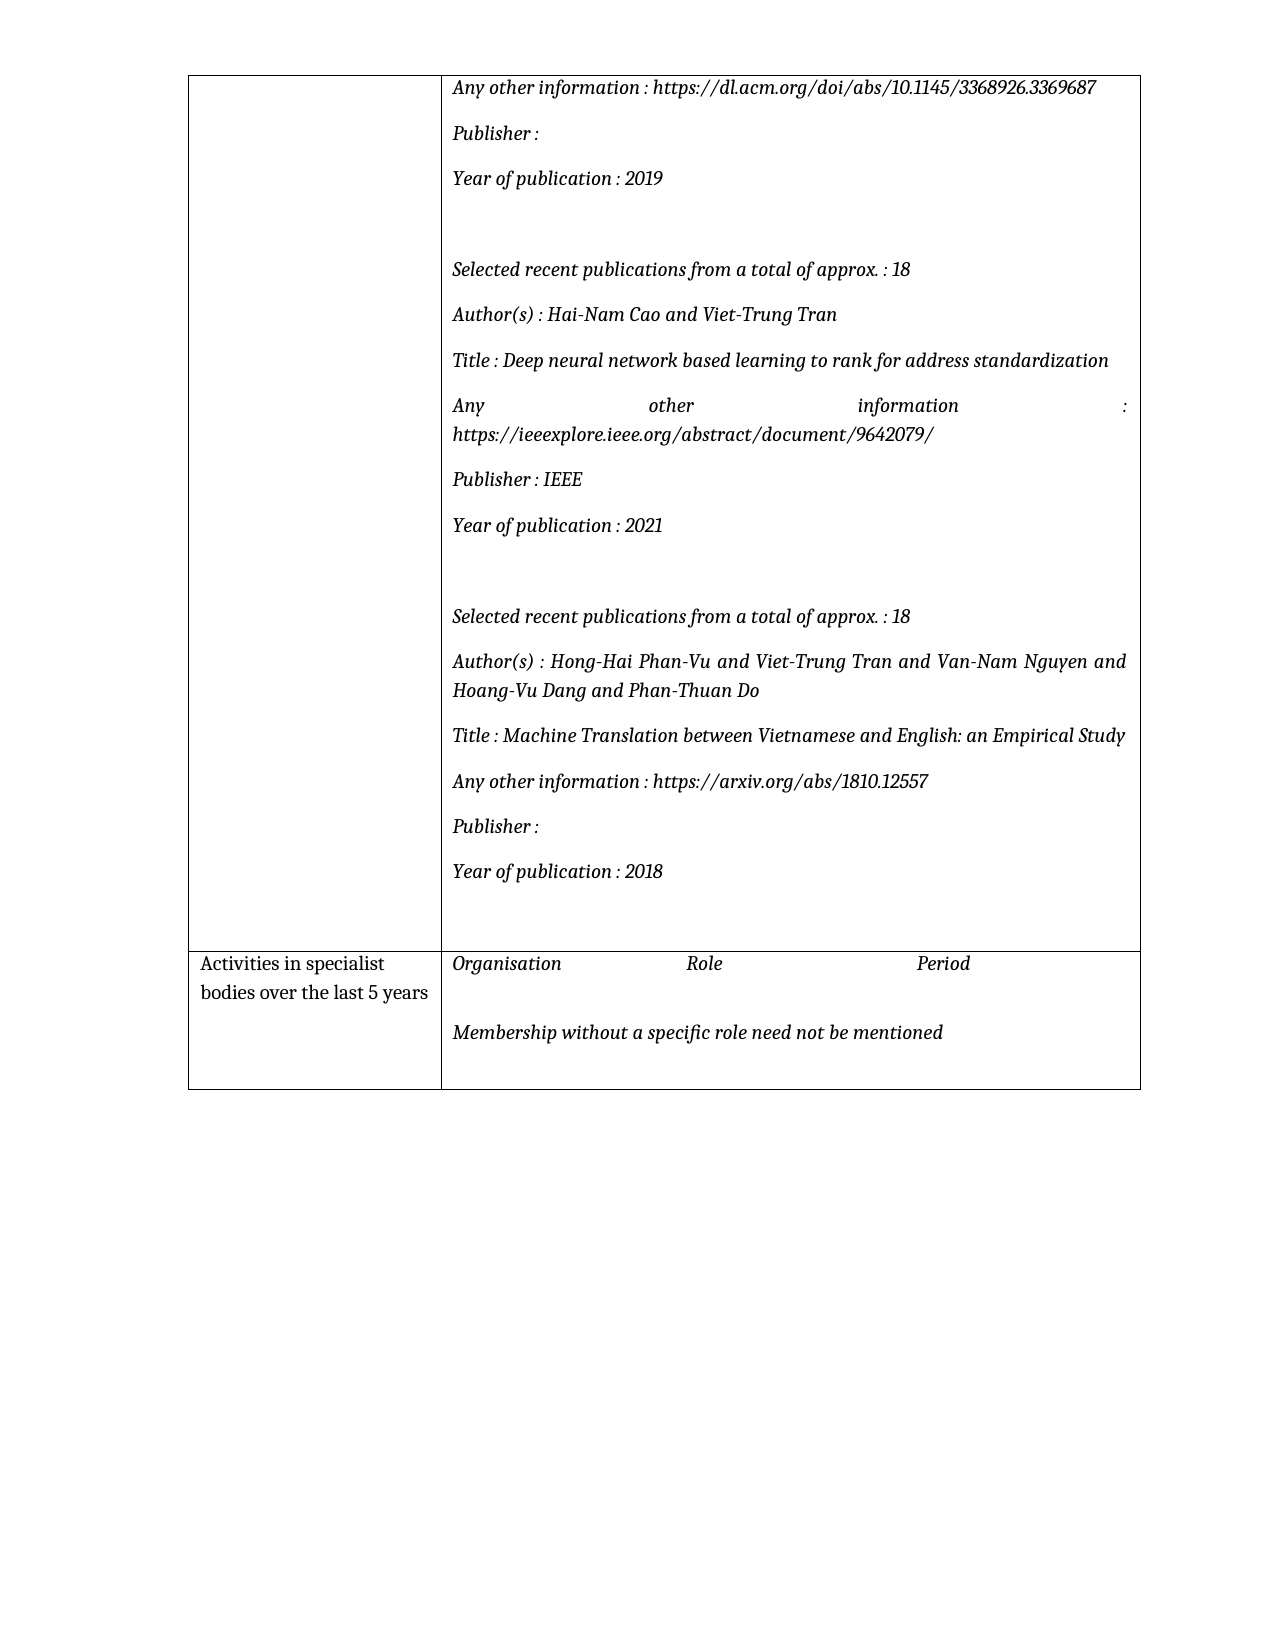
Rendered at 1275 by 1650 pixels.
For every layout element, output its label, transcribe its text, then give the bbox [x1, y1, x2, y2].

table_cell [442, 76, 1140, 951]
table_cell Organisation [442, 952, 675, 1020]
table_cell Activities in specialist bodies over the last 5 years [189, 952, 441, 1088]
table_cell Membership without a specific role need not be mentioned [442, 1020, 1140, 1088]
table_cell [189, 76, 441, 951]
table_cell Period [905, 952, 1140, 1020]
table_cell Role [675, 952, 905, 1020]
